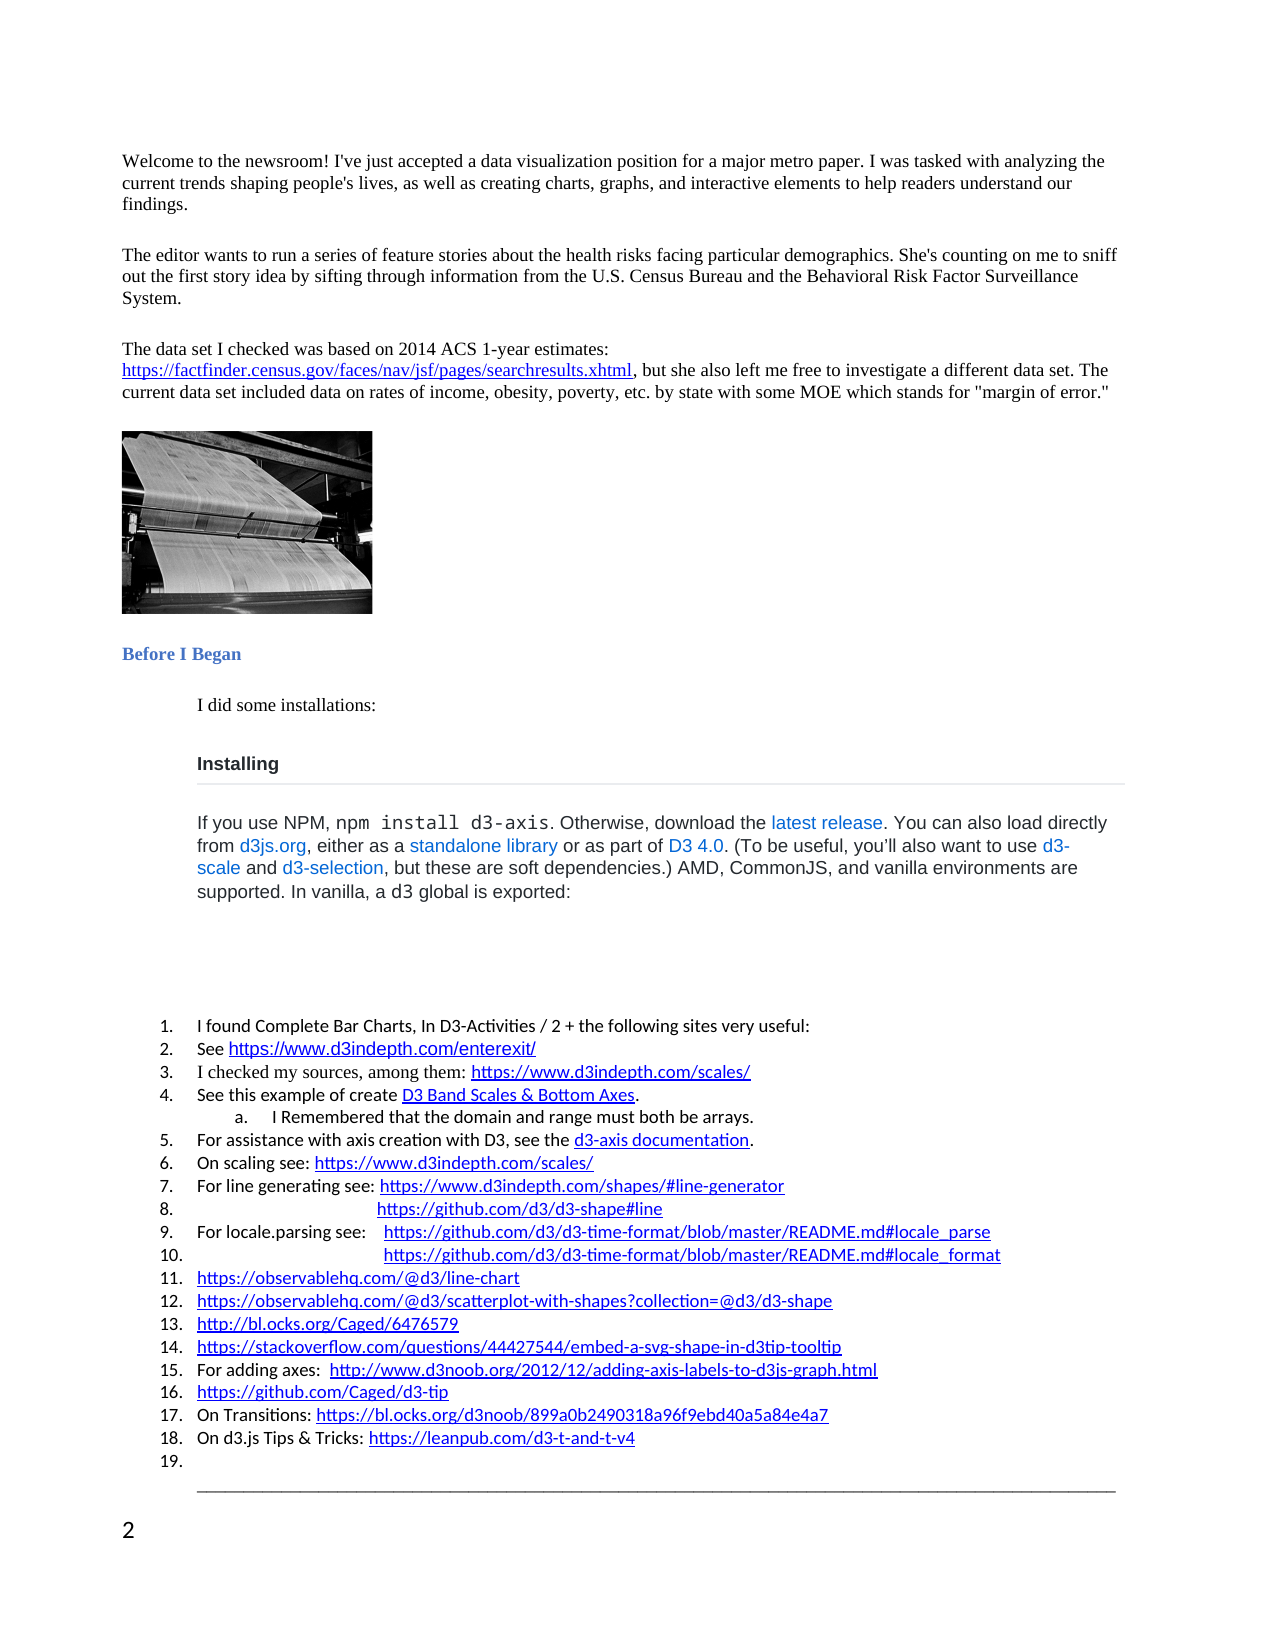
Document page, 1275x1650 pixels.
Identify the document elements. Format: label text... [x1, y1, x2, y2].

list See this example of create D3 Band Scales & Bottom Axes. [159, 1083, 1125, 1106]
list https://github.com/d3/d3-shape#line [159, 1197, 1125, 1220]
list For adding axes: http://www.d3noob.org/2012/12/adding-axis-labels-to-d3js-graph.html [159, 1358, 1125, 1381]
list For assistance with axis creation with D3, see the d3-axis documentation. [159, 1129, 1125, 1152]
text I did some installations: [122, 694, 1125, 716]
list https://github.com/d3/d3-time-format/blob/master/README.md#locale_format [159, 1243, 1125, 1266]
list I found Complete Bar Charts, In D3-Activities / 2 + the following sites very useful: [159, 1014, 1125, 1037]
text If you use NPM, npm install d3-axis. Otherwise, download the latest release. You can also load directly from d3js.org, either as a standalone library or as part of D3 4.0. (To be useful, you’ll also want to use d3-scale and d3-selection, but these are soft dependencies.) AMD, CommonJS, and vanilla environments are supported. In vanilla, a d3 global is exported: [197, 809, 1125, 904]
list For line generating see: https://www.d3indepth.com/shapes/#line-generator [159, 1174, 1125, 1197]
list On Transitions: https://bl.ocks.org/d3noob/899a0b2490318a96f9ebd40a5a84e4a7 [159, 1404, 1125, 1427]
list I Remembered that the domain and range must both be arrays. [234, 1106, 1125, 1129]
list See https://www.d3indepth.com/enterexit/ [159, 1037, 1125, 1060]
list On d3.js Tips & Tricks: https://leanpub.com/d3-t-and-t-v4 [159, 1427, 1125, 1449]
list I checked my sources, among them: https://www.d3indepth.com/scales/ [159, 1060, 1125, 1083]
list __________________________________________________________________________________________________ [197, 1472, 1125, 1494]
text The editor wants to run a series of feature stories about the health risks facing particular demographics. She's counting on me to sniff out the first story idea by sifting through information from the U.S. Census Bureau and the Behavioral Risk Factor Surveillance System. [122, 244, 1125, 308]
list http://bl.ocks.org/Caged/6476579 [159, 1312, 1125, 1335]
text Welcome to the newsroom! I've just accepted a data visualization position for a major metro paper. I was tasked with analyzing the current trends shaping people's lives, as well as creating charts, graphs, and interactive elements to help readers understand our findings. [122, 150, 1125, 215]
list https://observablehq.com/@d3/line-chart [159, 1266, 1125, 1289]
text The data set I checked was based on 2014 ACS 1-year estimates: https://factfinder.census.gov/faces/nav/jsf/pages/searchresults.xhtml, but she also left me free to investigate a different data set. The current data set included data on rates of income, obesity, poverty, etc. by state with some MOE which stands for "margin of error." [122, 338, 1125, 402]
text Before I Began [122, 643, 1125, 665]
list On scaling see: https://www.d3indepth.com/scales/ [159, 1152, 1125, 1174]
list https://github.com/Caged/d3-tip [159, 1381, 1125, 1404]
picture [121, 431, 373, 614]
list https://stackoverflow.com/questions/44427544/embed-a-svg-shape-in-d3tip-tooltip [159, 1335, 1125, 1358]
list For locale.parsing see: https://github.com/d3/d3-time-format/blob/master/README.md#locale_parse [159, 1220, 1125, 1243]
subtitle Installing [197, 753, 1125, 783]
list https://observablehq.com/@d3/scatterplot-with-shapes?collection=@d3/d3-shape [159, 1289, 1125, 1312]
